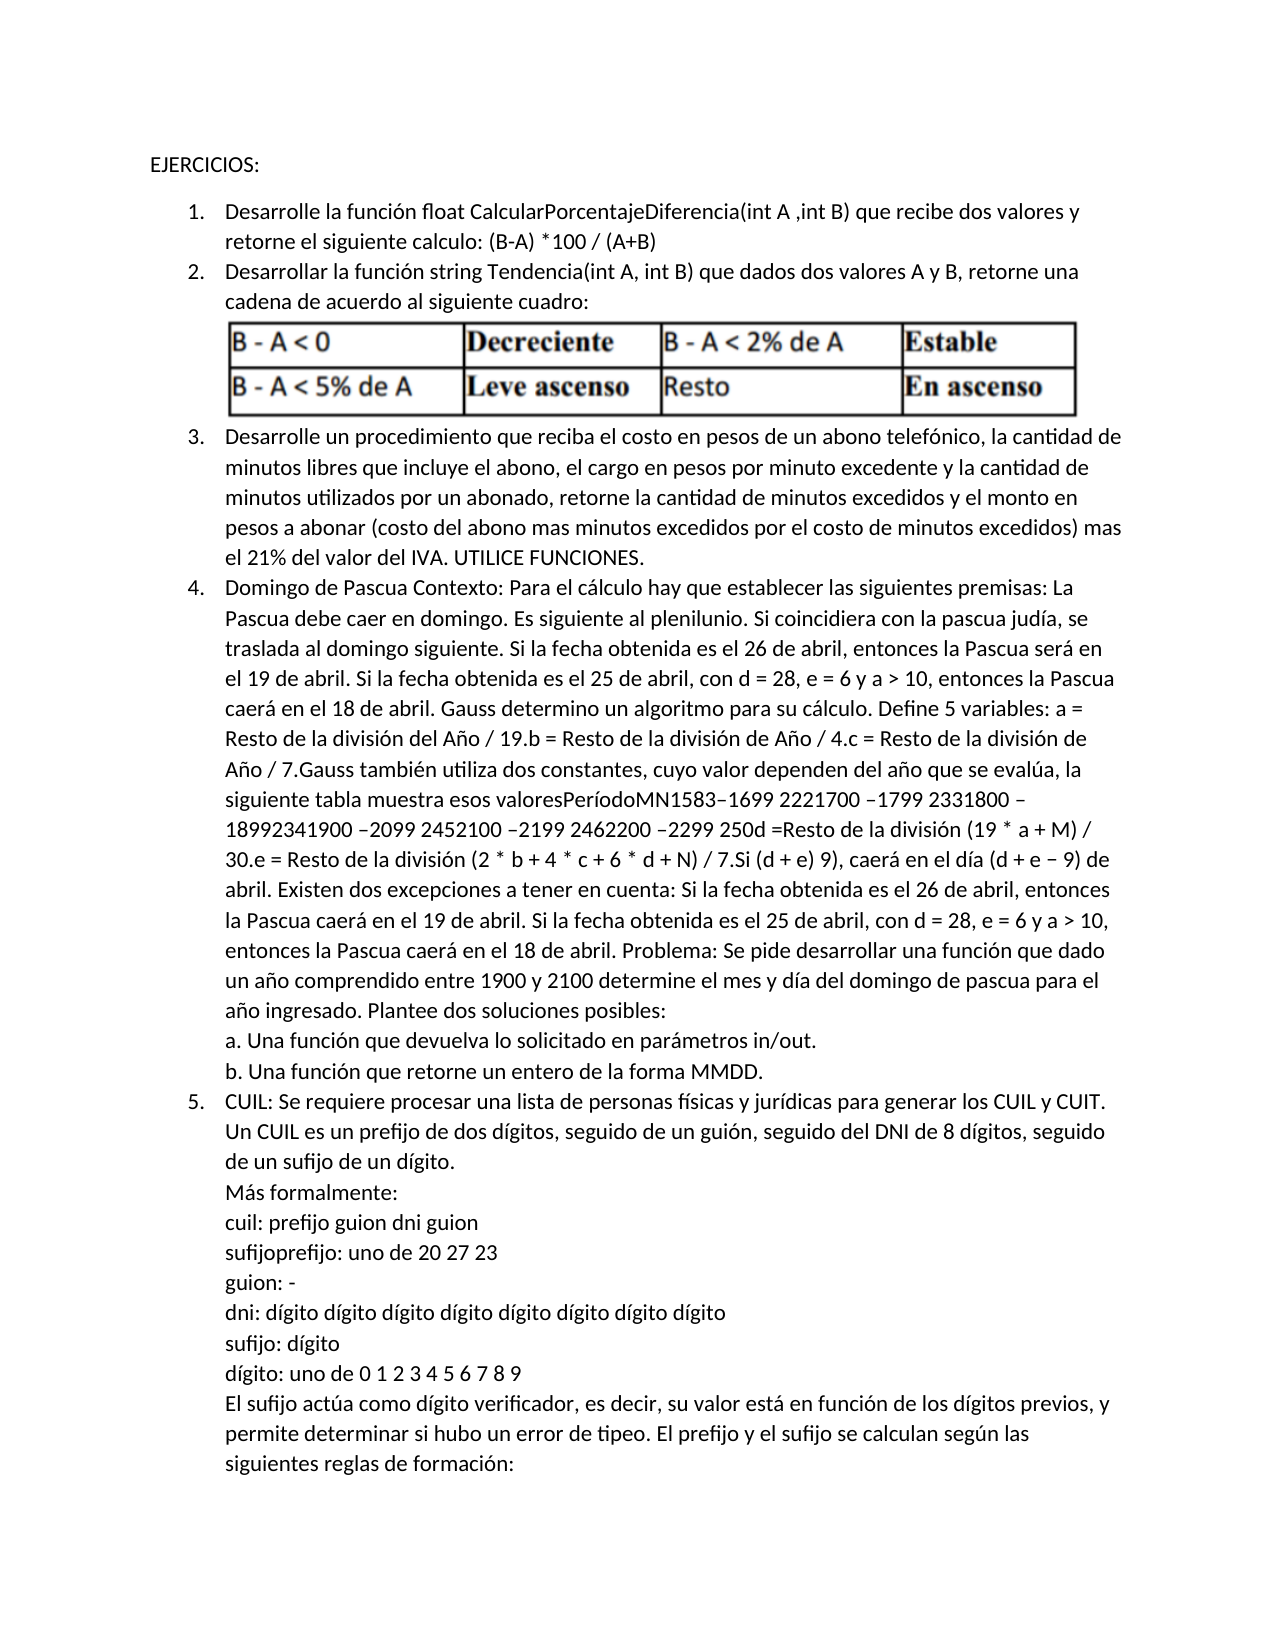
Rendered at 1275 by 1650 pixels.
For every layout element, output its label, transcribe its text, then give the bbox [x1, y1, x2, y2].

list Más formalmente: [225, 1178, 1125, 1206]
list dni: dígito dígito dígito dígito dígito dígito dígito dígito [225, 1298, 1125, 1326]
list b. Una función que retorne un entero de la forma MMDD. [225, 1057, 1125, 1085]
list cuil: prefijo guion dni guion [225, 1208, 1125, 1236]
list Desarrollar la función string Tendencia(int A, int B) que dados dos valores A y B, retorne una cadena de acuerdo al siguiente cuadro: [187, 257, 1125, 316]
list El sufijo actúa como dígito verificador, es decir, su valor está en función de los dígitos previos, y permite determinar si hubo un error de tipeo. El prefijo y el sufijo se calculan según las siguientes reglas de formación: [225, 1389, 1125, 1477]
list guion: - [225, 1268, 1125, 1296]
picture [225, 317, 1080, 421]
list Desarrolle la función float CalcularPorcentajeDiferencia(int A ,int B) que recibe dos valores y retorne el siguiente calculo: (B-A) *100 / (A+B) [187, 197, 1125, 255]
list Domingo de Pascua Contexto: Para el cálculo hay que establecer las siguientes premisas: La Pascua debe caer en domingo. Es siguiente al plenilunio. Si coincidiera con la pascua judía, se traslada al domingo siguiente. Si la fecha obtenida es el 26 de abril, entonces la Pascua será en el 19 de abril. Si la fecha obtenida es el 25 de abril, con d = 28, e = 6 y a > 10, entonces la Pascua caerá en el 18 de abril. Gauss determino un algoritmo para su cálculo. Define 5 variables: a = Resto de la división del Año / 19.b = Resto de la división de Año / 4.c = Resto de la división de Año / 7.Gauss también utiliza dos constantes, cuyo valor dependen del año que se evalúa, la siguiente tabla muestra esos valoresPeríodoMN1583–1699 2221700 –1799 2331800 –18992341900 –2099 2452100 –2199 2462200 –2299 250d =Resto de la división (19 * a + M) / 30.e = Resto de la división (2 * b + 4 * c + 6 * d + N) / 7.Si (d + e) 9), caerá en el día (d + e − 9) de abril. Existen dos excepciones a tener en cuenta: Si la fecha obtenida es el 26 de abril, entonces la Pascua caerá en el 19 de abril. Si la fecha obtenida es el 25 de abril, con d = 28, e = 6 y a > 10, entonces la Pascua caerá en el 18 de abril. Problema: Se pide desarrollar una función que dado un año comprendido entre 1900 y 2100 determine el mes y día del domingo de pascua para el año ingresado. Plantee dos soluciones posibles: [187, 573, 1125, 1024]
list CUIL: Se requiere procesar una lista de personas físicas y jurídicas para generar los CUIL y CUIT. Un CUIL es un prefijo de dos dígitos, seguido de un guión, seguido del DNI de 8 dígitos, seguido de un sufijo de un dígito. [187, 1087, 1125, 1175]
list sufijo: dígito [225, 1329, 1125, 1357]
list sufijoprefijo: uno de 20 27 23 [225, 1238, 1125, 1266]
list a. Una función que devuelva lo solicitado en parámetros in/out. [225, 1027, 1125, 1054]
list dígito: uno de 0 1 2 3 4 5 6 7 8 9 [225, 1359, 1125, 1387]
list Desarrolle un procedimiento que reciba el costo en pesos de un abono telefónico, la cantidad de minutos libres que incluye el abono, el cargo en pesos por minuto excedente y la cantidad de minutos utilizados por un abonado, retorne la cantidad de minutos excedidos y el monto en pesos a abonar (costo del abono mas minutos excedidos por el costo de minutos excedidos) mas el 21% del valor del IVA. UTILICE FUNCIONES. [187, 422, 1125, 571]
text EJERCICIOS: [150, 150, 1125, 178]
